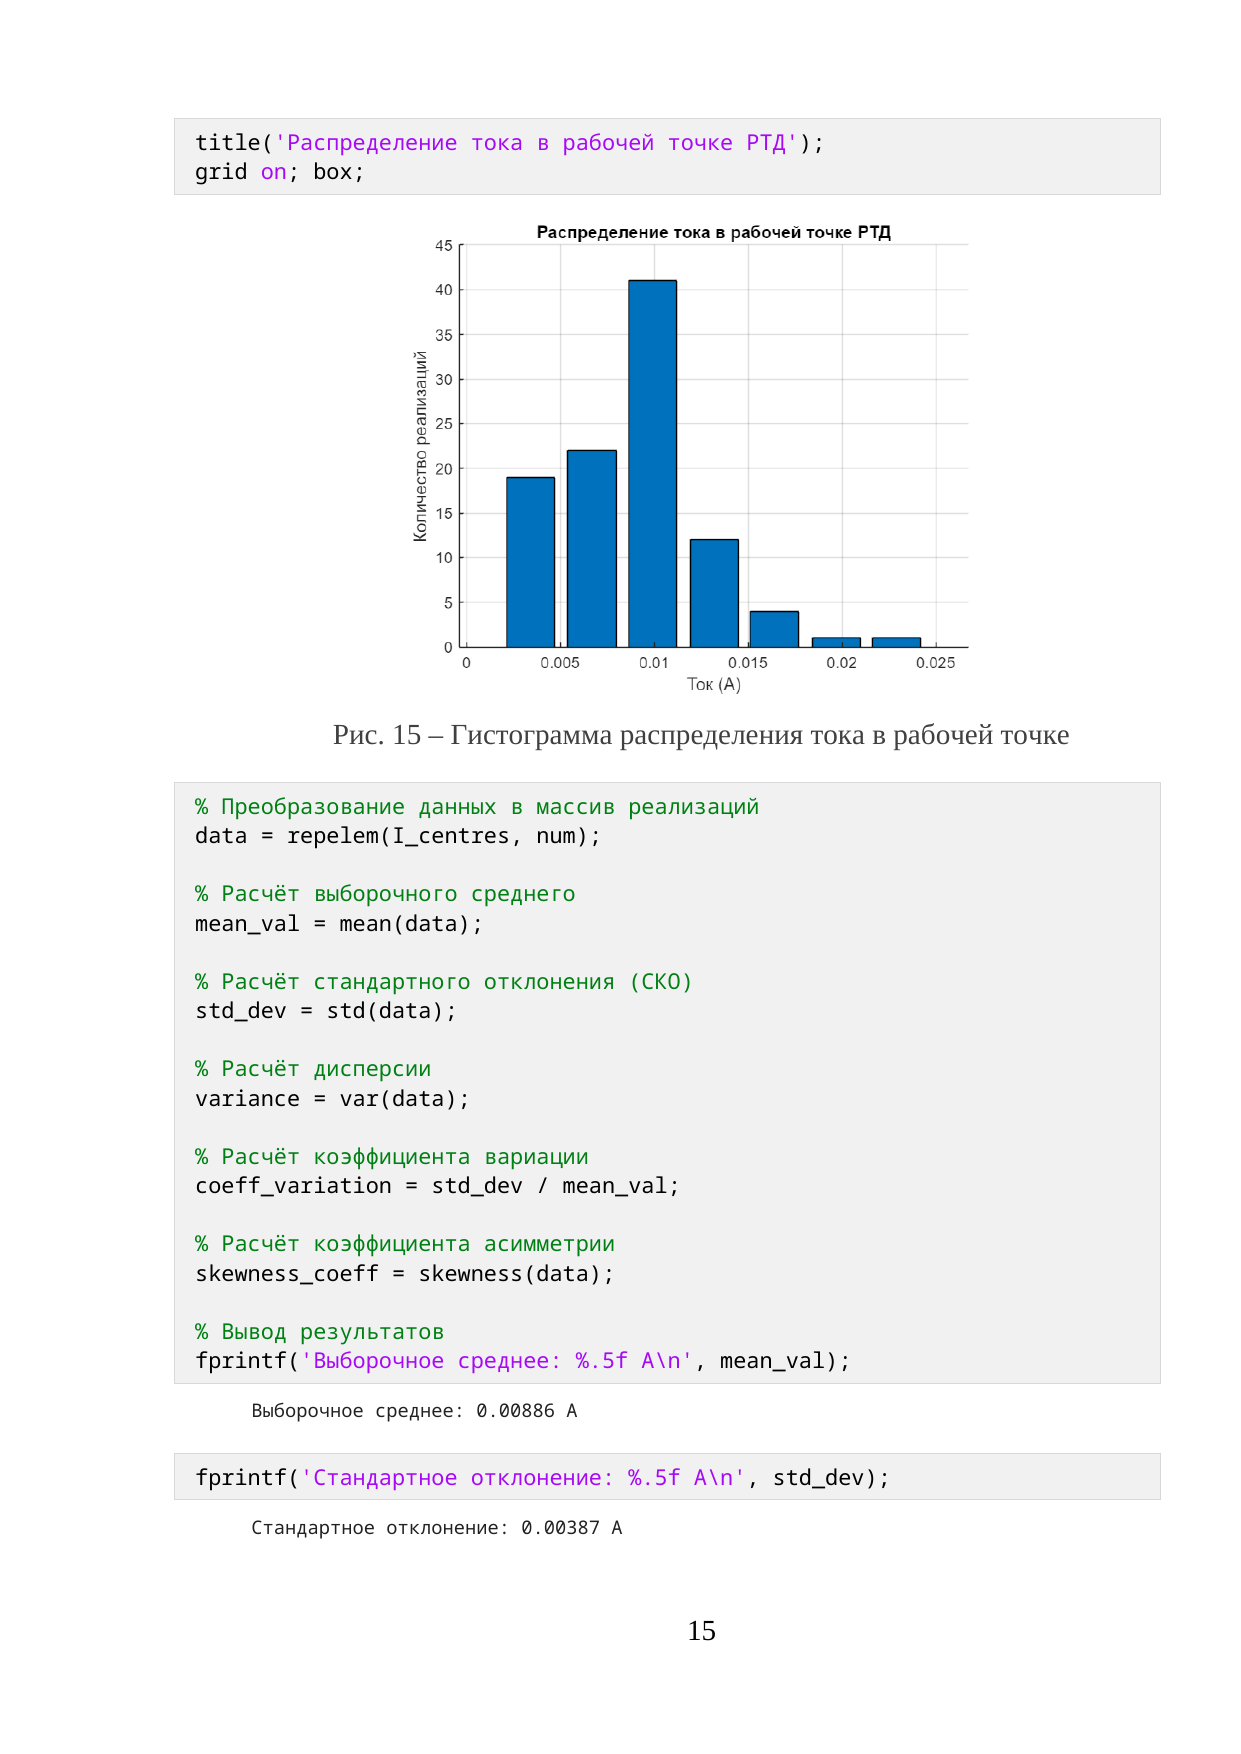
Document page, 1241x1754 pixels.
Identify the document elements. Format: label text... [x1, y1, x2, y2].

text % Расчёт стандартного отклонения (СКО) [175, 957, 1160, 986]
text % Расчёт коэффициента вариации [175, 1132, 1160, 1161]
text fprintf('Выборочное среднее: %.5f A\n', mean_val); [175, 1336, 1160, 1383]
text title('Распределение тока в рабочей точке РТД'); [175, 119, 1160, 147]
text Рис. 15 – Гистограмма распределения тока в рабочей точке [177, 717, 1152, 751]
text mean_val = mean(data); [175, 899, 1160, 928]
text skewness_coeff = skewness(data); [175, 1249, 1160, 1278]
text % Расчёт выборочного среднего [175, 870, 1160, 899]
picture [373, 208, 1030, 701]
text % Преобразование данных в массив реализаций [175, 783, 1160, 811]
text % Расчёт коэффициента асимметрии [175, 1220, 1160, 1249]
text % Вывод результатов [175, 1307, 1160, 1336]
text coeff_variation = std_dev / mean_val; [175, 1161, 1160, 1191]
text % Расчёт дисперсии [175, 1045, 1160, 1074]
text Выборочное среднее: 0.00886 A [177, 1398, 1152, 1423]
text data = repelem(I_centres, num); [175, 811, 1160, 841]
text variance = var(data); [175, 1074, 1160, 1103]
text fprintf('Стандартное отклонение: %.5f A\n', std_dev); [175, 1454, 1160, 1499]
text Стандартное отклонение: 0.00387 A [177, 1514, 1152, 1540]
text grid on; box; [175, 147, 1160, 194]
text std_dev = std(data); [175, 986, 1160, 1016]
